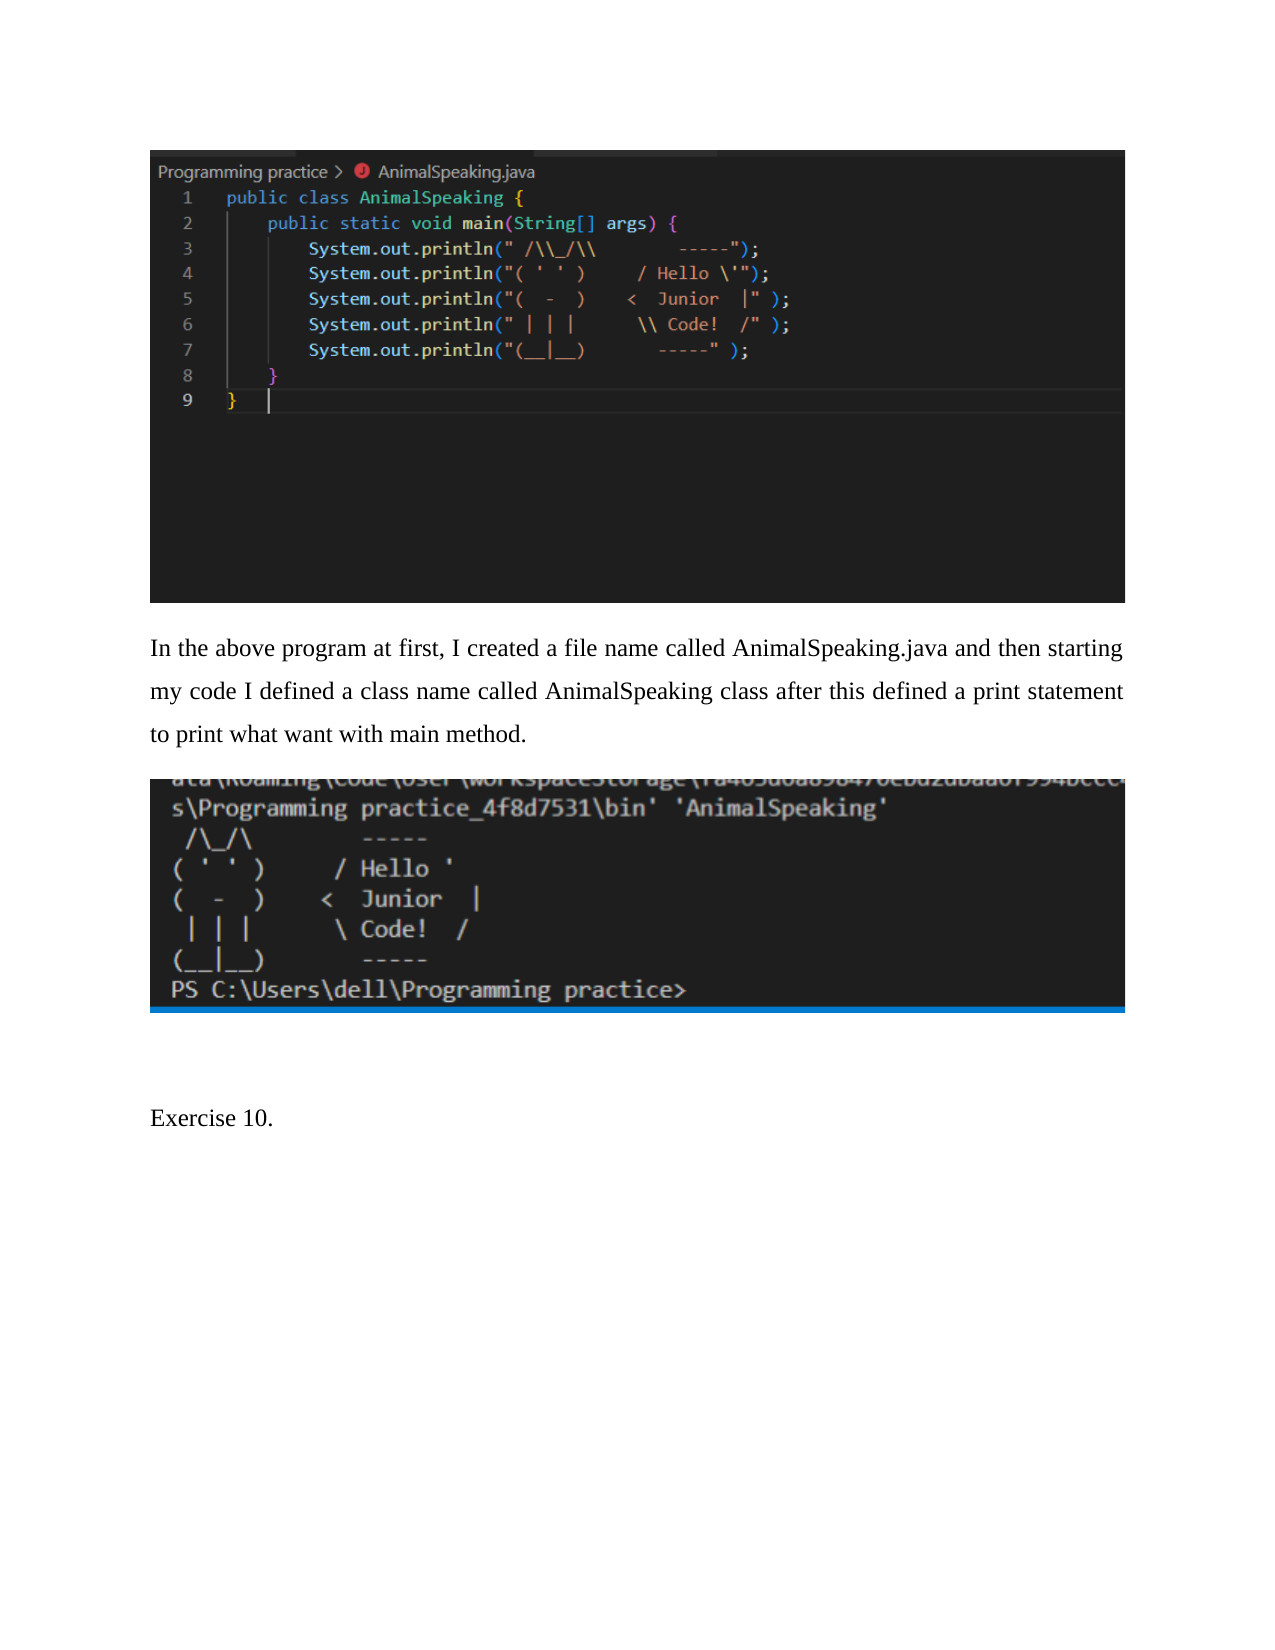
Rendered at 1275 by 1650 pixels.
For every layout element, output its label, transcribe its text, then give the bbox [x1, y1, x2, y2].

text In the above program at first, I created a file name called AnimalSpeaking.java and then starting my code I defined a class name called AnimalSpeaking class after this defined a print statement to print what want with main method. [150, 633, 1125, 748]
picture [150, 150, 1125, 603]
picture [150, 779, 1125, 1013]
text Exercise 10. [150, 1103, 1125, 1132]
